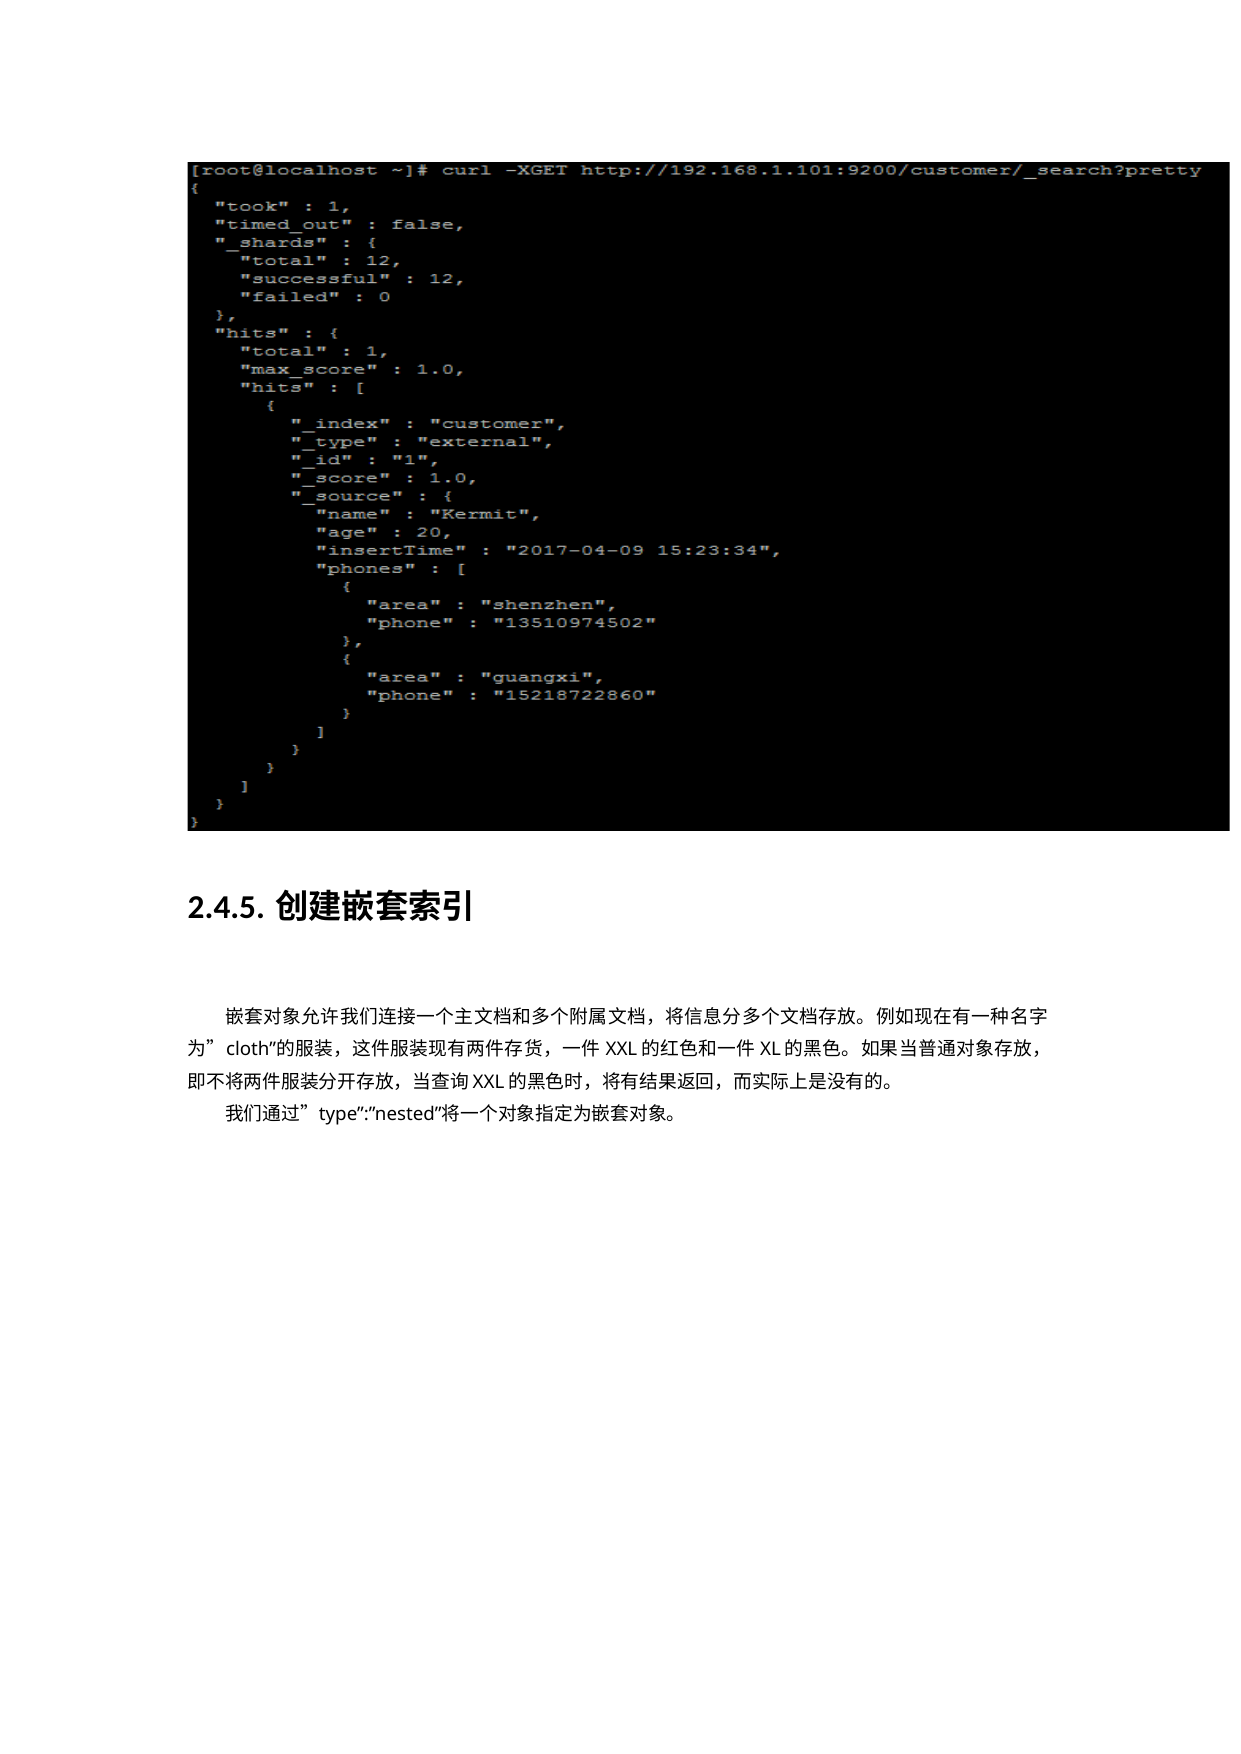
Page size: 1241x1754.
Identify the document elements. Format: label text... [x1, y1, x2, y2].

text 嵌套对象允许我们连接一个主文档和多个附属文档，将信息分多个文档存放。例如现在有一种名字为”cloth”的服装，这件服装现有两件存货，一件XXL的红色和一件XL的黑色。如果当普通对象存放，即不将两件服装分开存放，当查询XXL的黑色时，将有结果返回，而实际上是没有的。 [187, 999, 1053, 1096]
text 我们通过”type”:”nested”将一个对象指定为嵌套对象。 [187, 1096, 1053, 1129]
picture [187, 162, 1230, 831]
subtitle 创建嵌套索引 [187, 872, 1053, 937]
